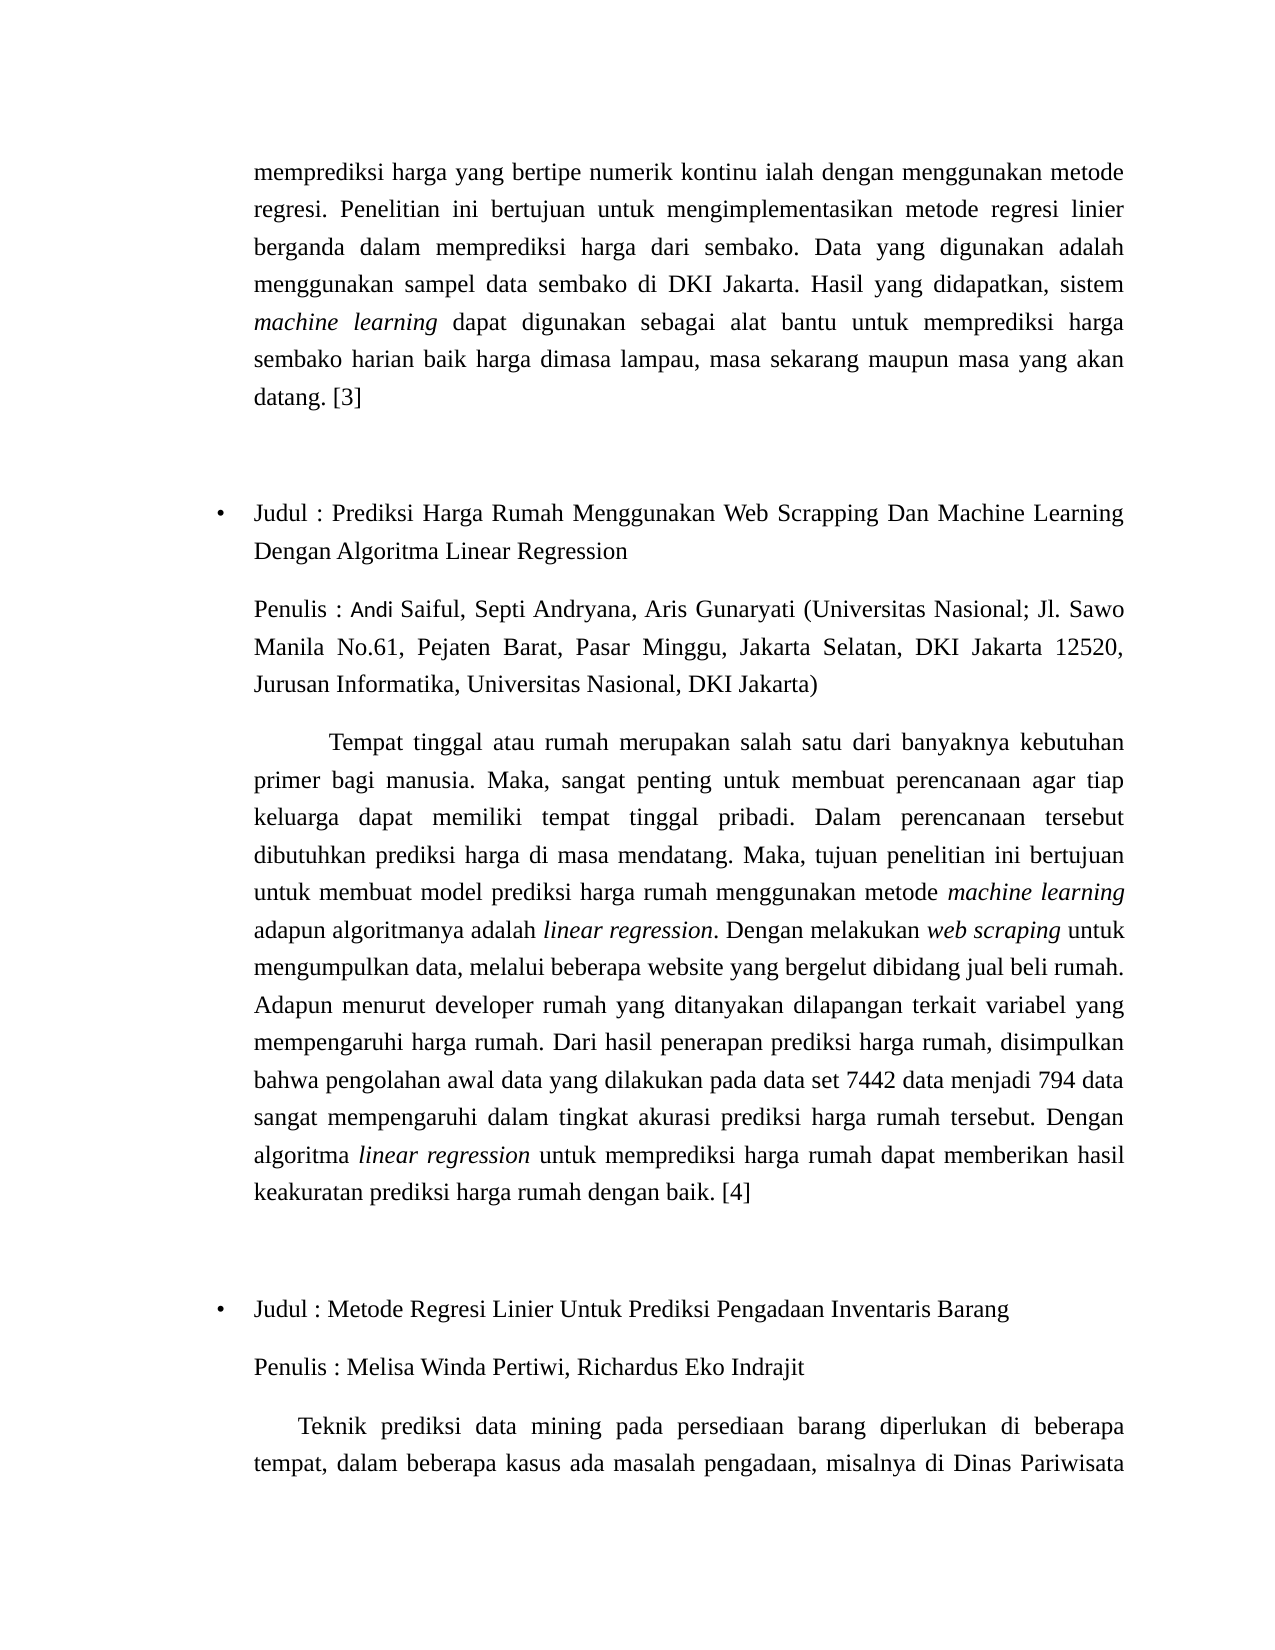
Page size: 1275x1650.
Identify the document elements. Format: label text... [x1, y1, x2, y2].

text Penulis : Melisa Winda Pertiwi, Richardus Eko Indrajit [253, 1346, 1125, 1383]
text Penulis : Andi Saiful, Septi Andryana, Aris Gunaryati (Universitas Nasional; Jl. Sawo Manila No.61, Pejaten Barat, Pasar Minggu, Jakarta Selatan, DKI Jakarta 12520, Jurusan Informatika, Universitas Nasional, DKI Jakarta) [253, 587, 1125, 700]
text Tempat tinggal atau rumah merupakan salah satu dari banyaknya kebutuhan primer bagi manusia. Maka, sangat penting untuk membuat perencanaan agar tiap keluarga dapat memiliki tempat tinggal pribadi. Dalam perencanaan tersebut dibutuhkan prediksi harga di masa mendatang. Maka, tujuan penelitian ini bertujuan untuk membuat model prediksi harga rumah menggunakan metode machine learning adapun algoritmanya adalah linear regression. Dengan melakukan web scraping untuk mengumpulkan data, melalui beberapa website yang bergelut dibidang jual beli rumah. Adapun menurut developer rumah yang ditanyakan dilapangan terkait variabel yang mempengaruhi harga rumah. Dari hasil penerapan prediksi harga rumah, disimpulkan bahwa pengolahan awal data yang dilakukan pada data set 7442 data menjadi 794 data sangat mempengaruhi dalam tingkat akurasi prediksi harga rumah tersebut. Dengan algoritma linear regression untuk memprediksi harga rumah dapat memberikan hasil keakuratan prediksi harga rumah dengan baik. [4] [253, 721, 1125, 1208]
list Judul : Metode Regresi Linier Untuk Prediksi Pengadaan Inventaris Barang [216, 1287, 1125, 1325]
list Judul : Prediksi Harga Rumah Menggunakan Web Scrapping Dan Machine Learning Dengan Algoritma Linear Regression [216, 492, 1125, 567]
